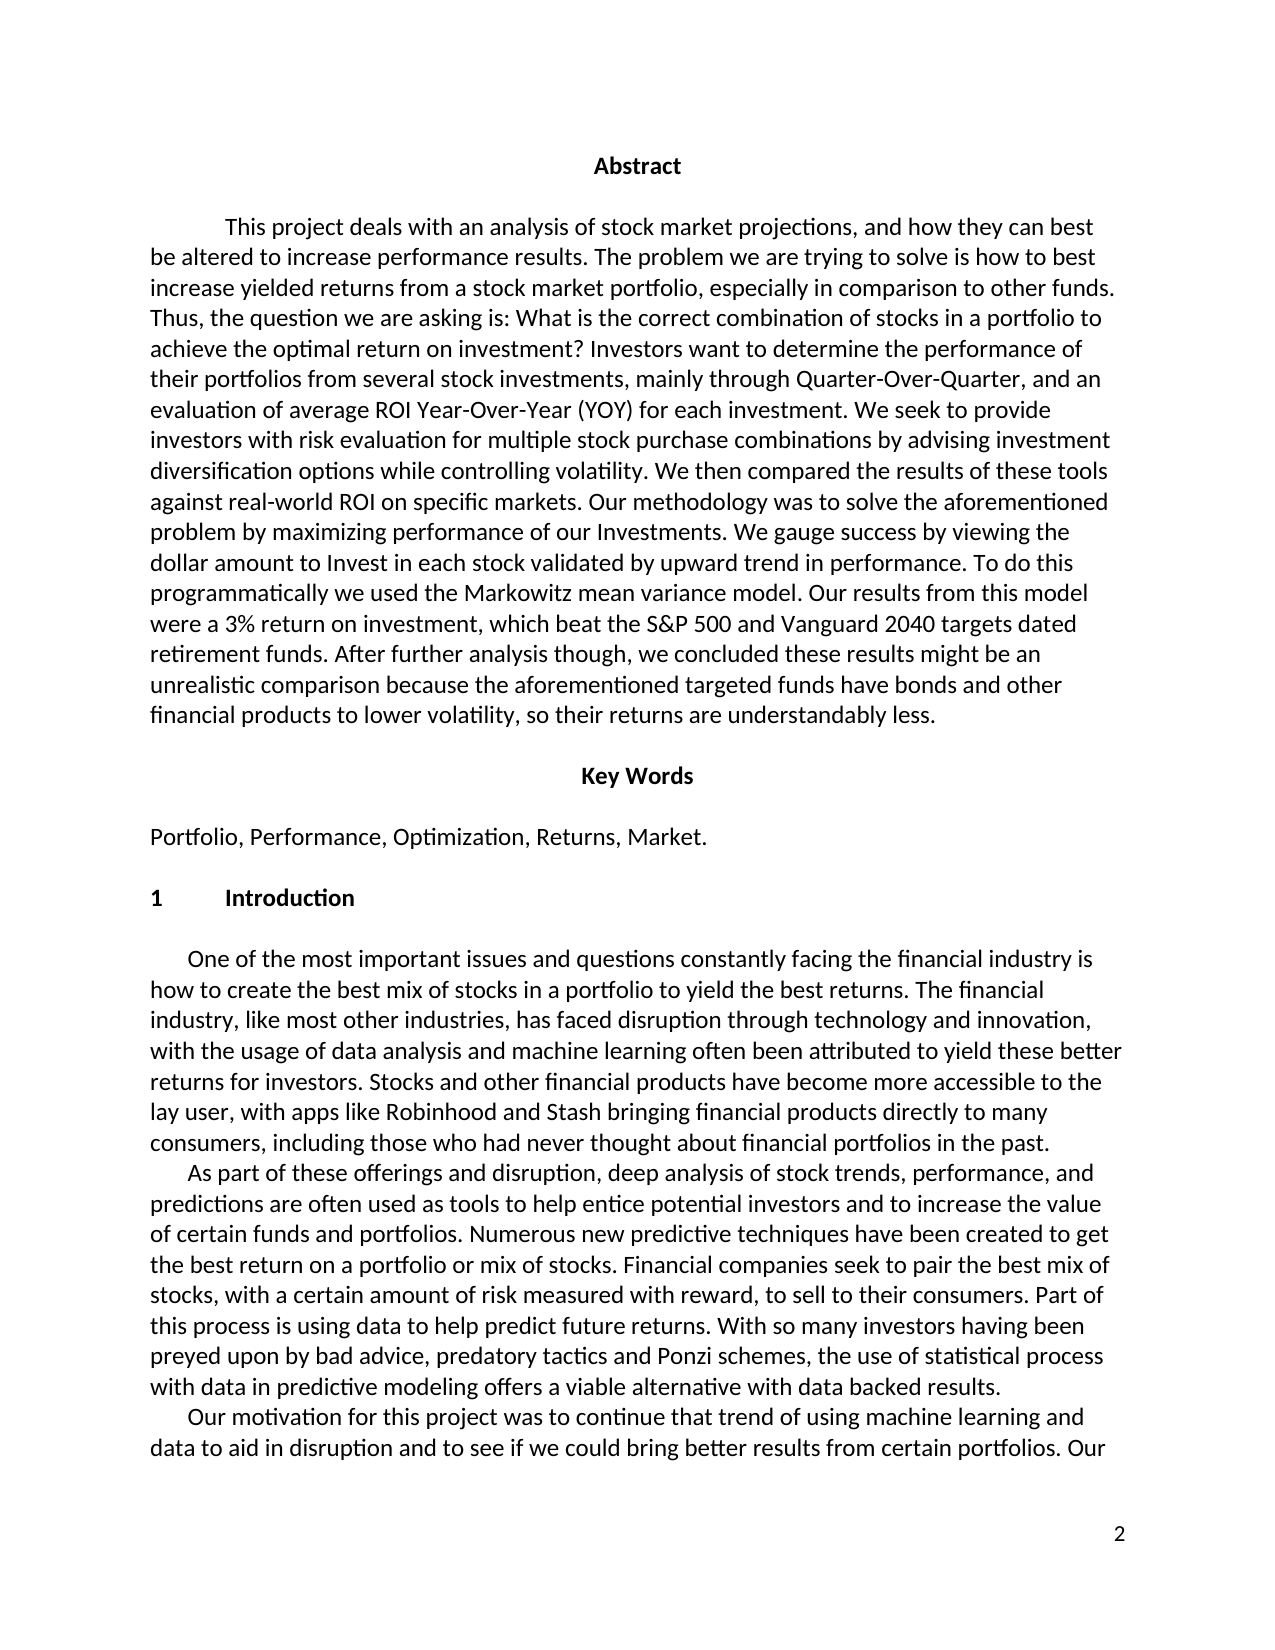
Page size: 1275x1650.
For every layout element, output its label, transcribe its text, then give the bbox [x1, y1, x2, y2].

text One of the most important issues and questions constantly facing the financial industry is how to create the best mix of stocks in a portfolio to yield the best returns. The financial industry, like most other industries, has faced disruption through technology and innovation, with the usage of data analysis and machine learning often been attributed to yield these better returns for investors. Stocks and other financial products have become more accessible to the lay user, with apps like Robinhood and Stash bringing financial products directly to many consumers, including those who had never thought about financial portfolios in the past. [150, 943, 1125, 1157]
text Abstract [150, 150, 1125, 181]
text As part of these offerings and disruption, deep analysis of stock trends, performance, and predictions are often used as tools to help entice potential investors and to increase the value of certain funds and portfolios. Numerous new predictive techniques have been created to get the best return on a portfolio or mix of stocks. Financial companies seek to pair the best mix of stocks, with a certain amount of risk measured with reward, to sell to their consumers. Part of this process is using data to help predict future returns. With so many investors having been preyed upon by bad advice, predatory tactics and Ponzi schemes, the use of statistical process with data in predictive modeling offers a viable alternative with data backed results. [150, 1157, 1125, 1401]
text This project deals with an analysis of stock market projections, and how they can best be altered to increase performance results. The problem we are trying to solve is how to best increase yielded returns from a stock market portfolio, especially in comparison to other funds. Thus, the question we are asking is: What is the correct combination of stocks in a portfolio to achieve the optimal return on investment? Investors want to determine the performance of their portfolios from several stock investments, mainly through Quarter-Over-Quarter, and an evaluation of average ROI Year-Over-Year (YOY) for each investment. We seek to provide investors with risk evaluation for multiple stock purchase combinations by advising investment diversification options while controlling volatility. We then compared the results of these tools against real-world ROI on specific markets. Our methodology was to solve the aforementioned problem by maximizing performance of our Investments. We gauge success by viewing the dollar amount to Invest in each stock validated by upward trend in performance. To do this programmatically we used the Markowitz mean variance model. Our results from this model were a 3% return on investment, which beat the S&P 500 and Vanguard 2040 targets dated retirement funds. After further analysis though, we concluded these results might be an unrealistic comparison because the aforementioned targeted funds have bonds and other financial products to lower volatility, so their returns are understandably less. [150, 211, 1125, 730]
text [150, 1401, 1125, 1462]
text 1 Introduction [150, 882, 1125, 913]
text Key Words [150, 760, 1125, 791]
text Portfolio, Performance, Optimization, Returns, Market. [150, 821, 1125, 852]
